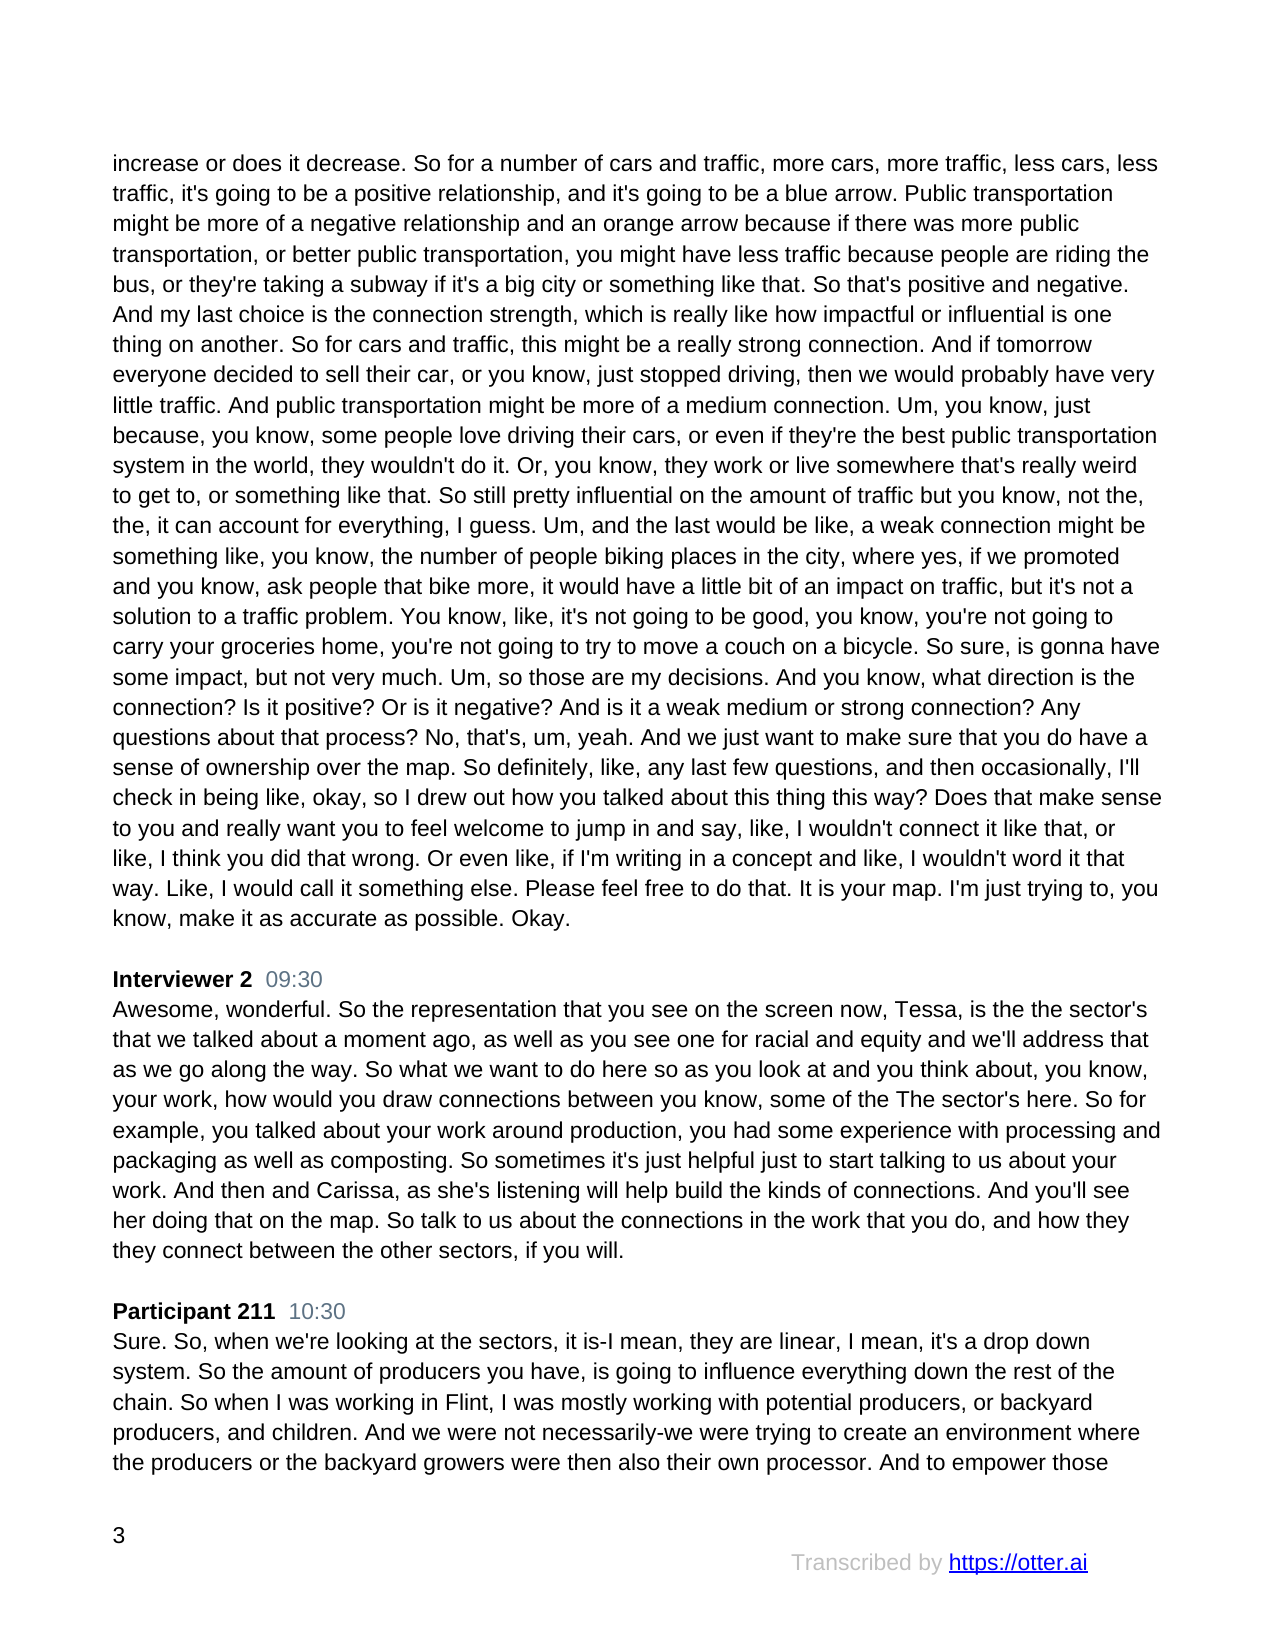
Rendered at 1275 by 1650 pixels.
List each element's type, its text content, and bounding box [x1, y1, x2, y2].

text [112, 1328, 1162, 1475]
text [112, 150, 1162, 932]
text Awesome, wonderful. So the representation that you see on the screen now, Tessa, is the the sector's that we talked about a moment ago, as well as you see one for racial and equity and we'll address that as we go along the way. So what we want to do here so as you look at and you think about, you know, your work, how would you draw connections between you know, some of the The sector's here. So for example, you talked about your work around production, you had some experience with processing and packaging as well as composting. So sometimes it's just helpful just to start talking to us about your work. And then and Carissa, as she's listening will help build the kinds of connections. And you'll see her doing that on the map. So talk to us about the connections in the work that you do, and how they they connect between the other sectors, if you will. [112, 996, 1162, 1264]
text Participant 211 10:30 [112, 1298, 1162, 1324]
text Interviewer 2 09:30 [112, 966, 1162, 992]
